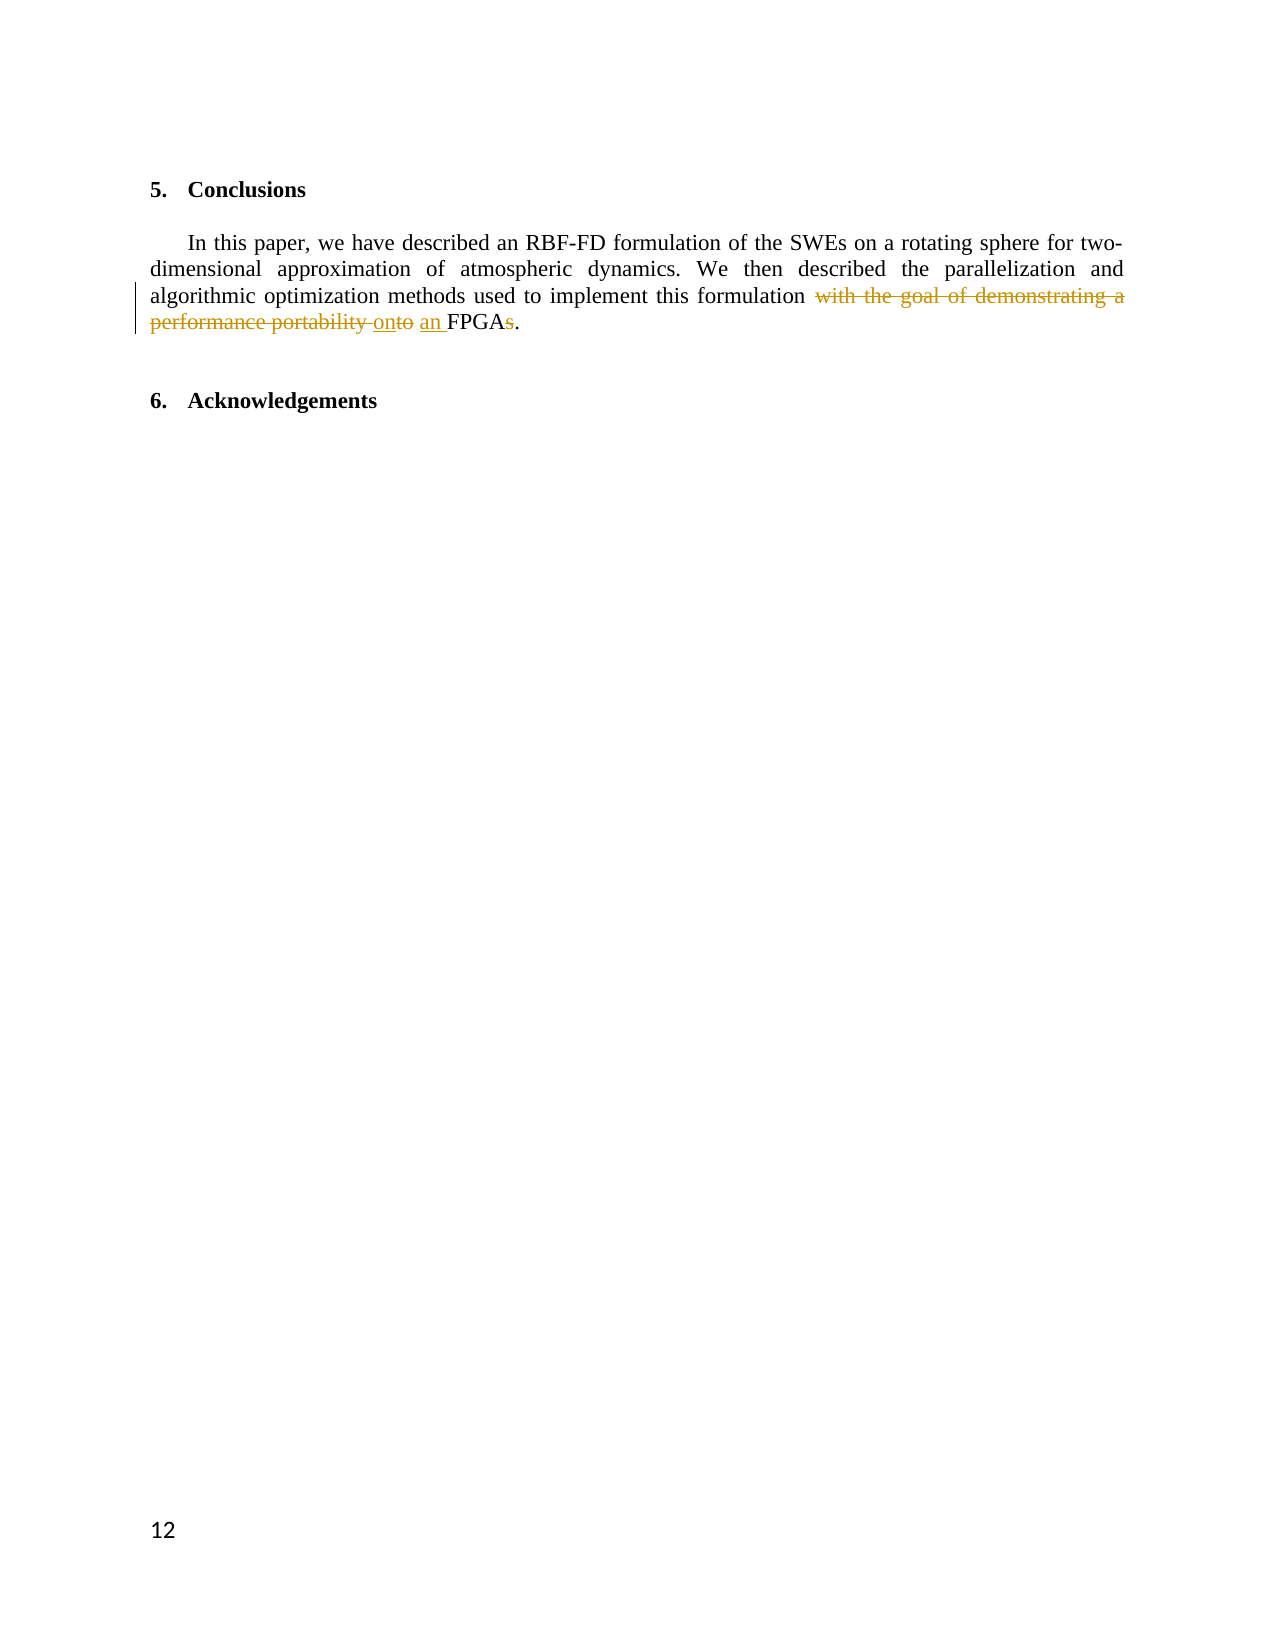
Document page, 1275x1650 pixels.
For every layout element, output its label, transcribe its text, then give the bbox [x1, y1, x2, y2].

list Conclusions [150, 176, 1125, 203]
list Acknowledgements [150, 387, 1125, 413]
text In this paper, we have described an RBF-FD formulation of the SWEs on a rotating sphere for two-dimensional approximation of atmospheric dynamics. We then described the parallelization and algorithmic optimization methods used to implement this formulation FPGA. [150, 229, 1125, 334]
